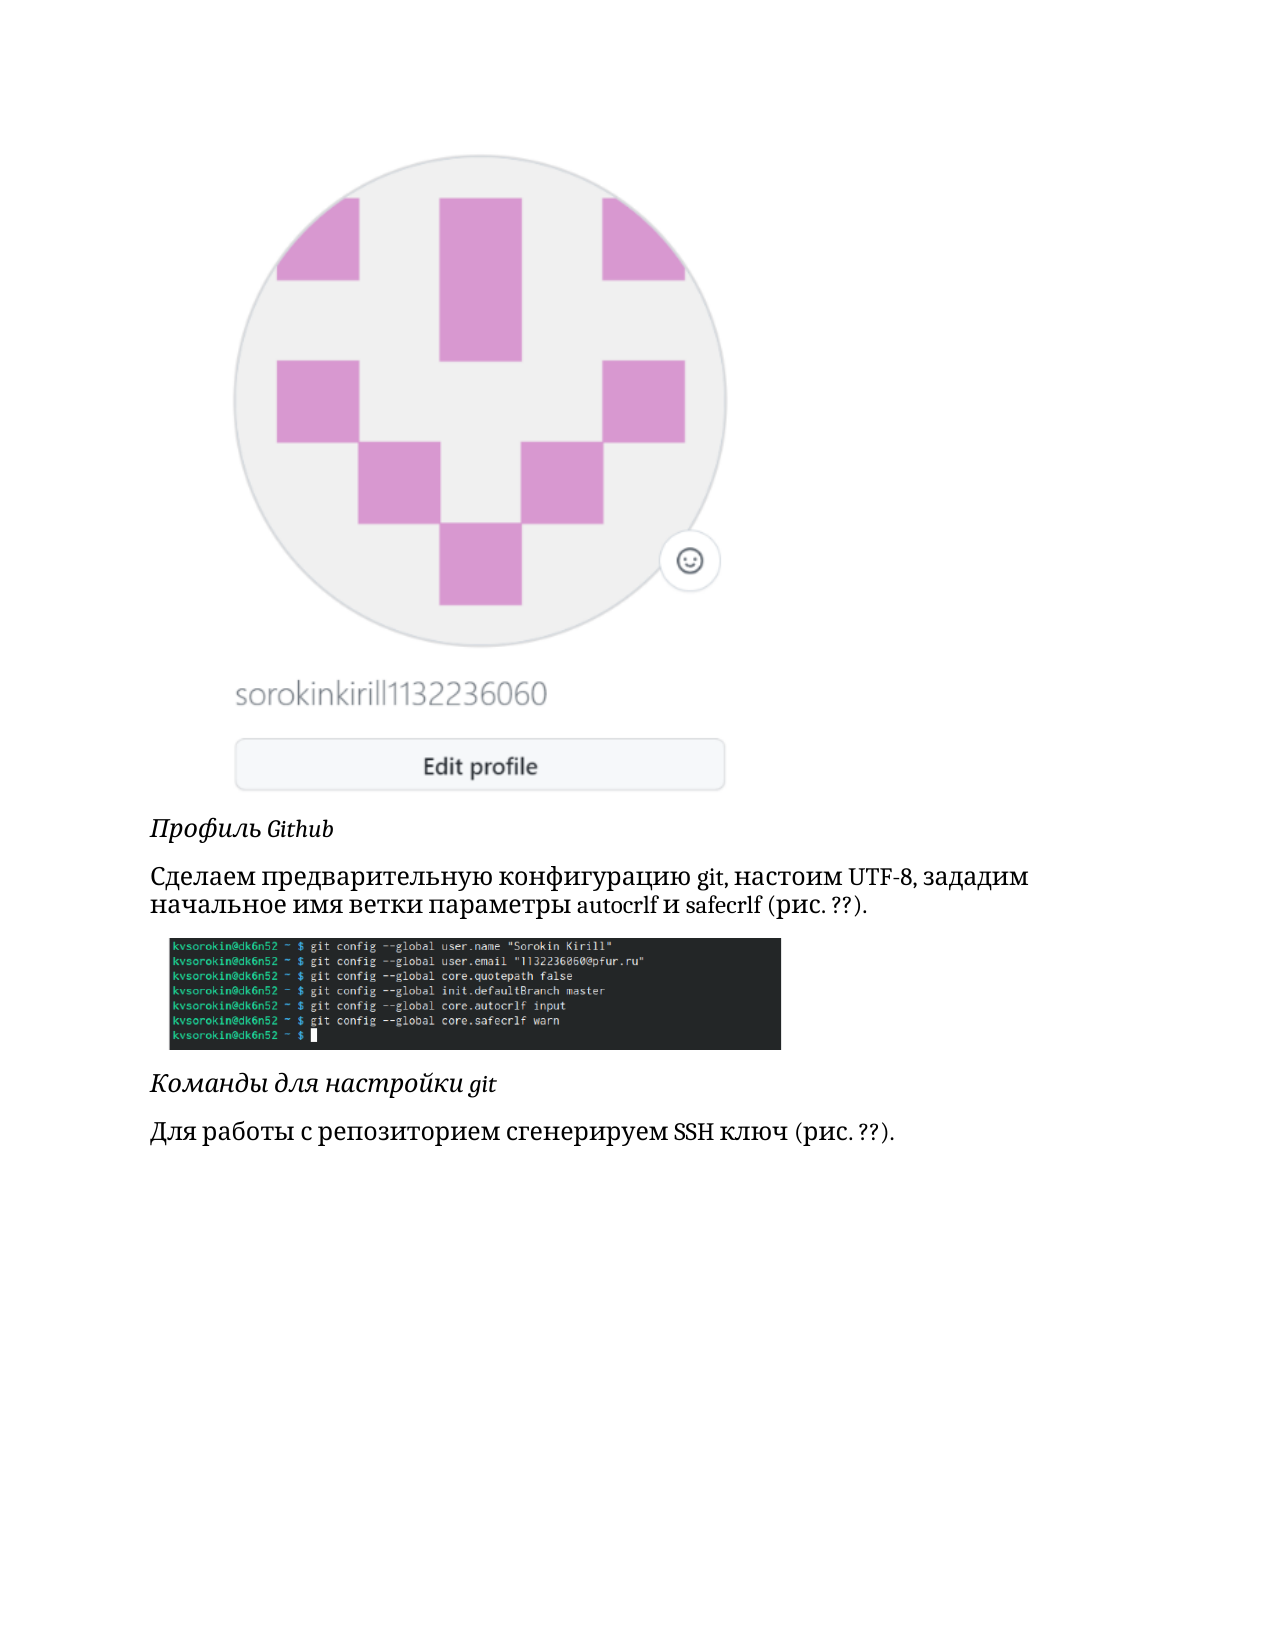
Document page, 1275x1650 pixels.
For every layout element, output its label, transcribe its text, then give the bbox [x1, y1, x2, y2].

picture [168, 938, 782, 1050]
text Для работы с репозиторием сгенерируем SSH ключ (рис. ??). [150, 1118, 1125, 1146]
text Команды для настройки git [150, 1070, 1125, 1099]
picture [168, 150, 782, 795]
text Профиль Github [150, 815, 1125, 844]
text Сделаем предварительную конфигурацию git, настоим UTF-8, зададим начальное имя ветки параметры autocrlf и safecrlf (рис. ??). [150, 863, 1125, 920]
